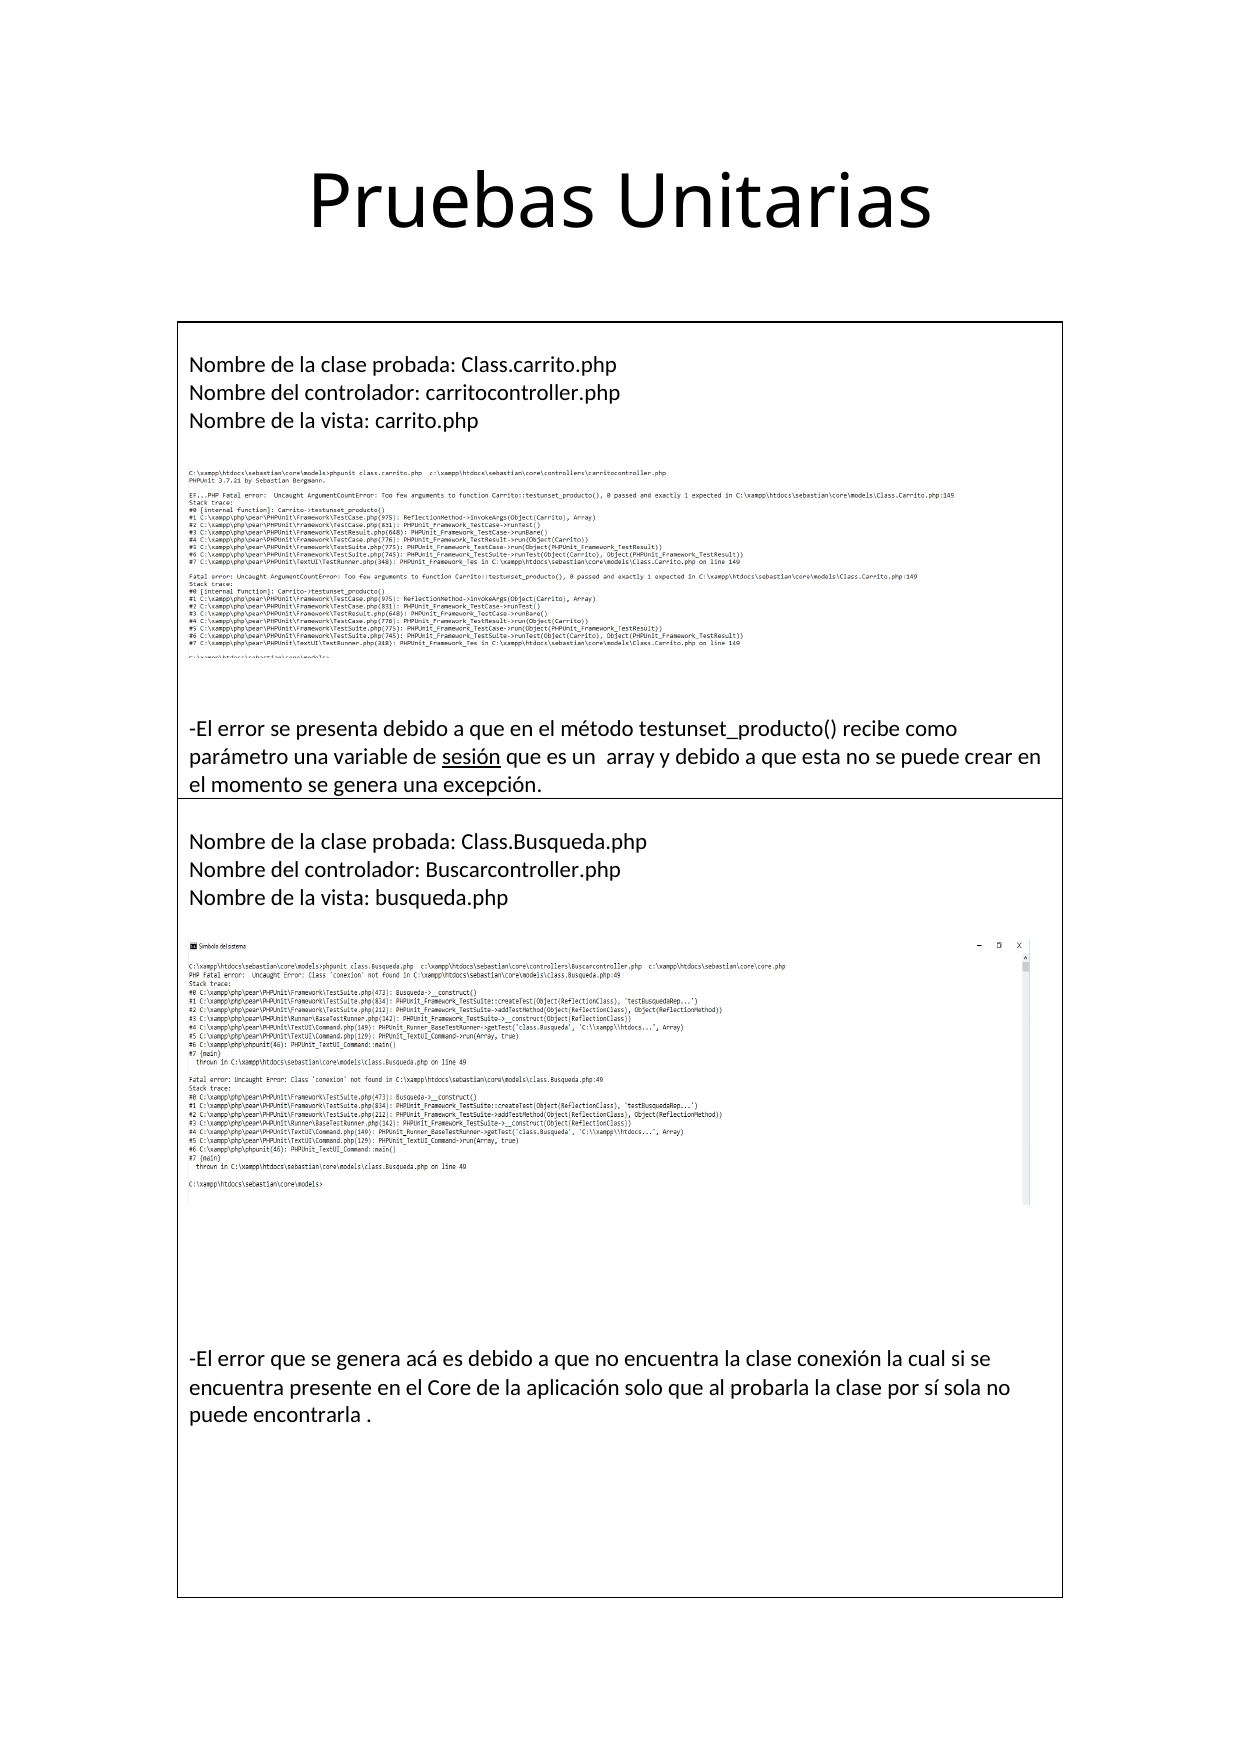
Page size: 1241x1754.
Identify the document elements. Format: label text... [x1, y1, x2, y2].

text Pruebas Unitarias [177, 148, 1063, 250]
table_cell Nombre de la clase probada: Class.Busqueda.php Nombre del controlador: Buscarcontroller.php Nombre de la vista: busqueda.php -El error que se genera acá es debido a que no encuentra la clase conexión la cual si se encuentra presente en el Core de la aplicación solo que al probarla la clase por sí sola no puede encontrarla . [178, 799, 1062, 1597]
picture [188, 462, 1022, 658]
table_header Nombre de la clase probada: Class.carrito.php Nombre del controlador: carritocontroller.php Nombre de la vista: carrito.php -El error se presenta debido a que en el método testunset_producto() recibe como parámetro una variable de sesión que es un array y debido a que esta no se puede crear en el momento se genera una excepción. [178, 323, 1062, 798]
picture [188, 939, 1030, 1205]
